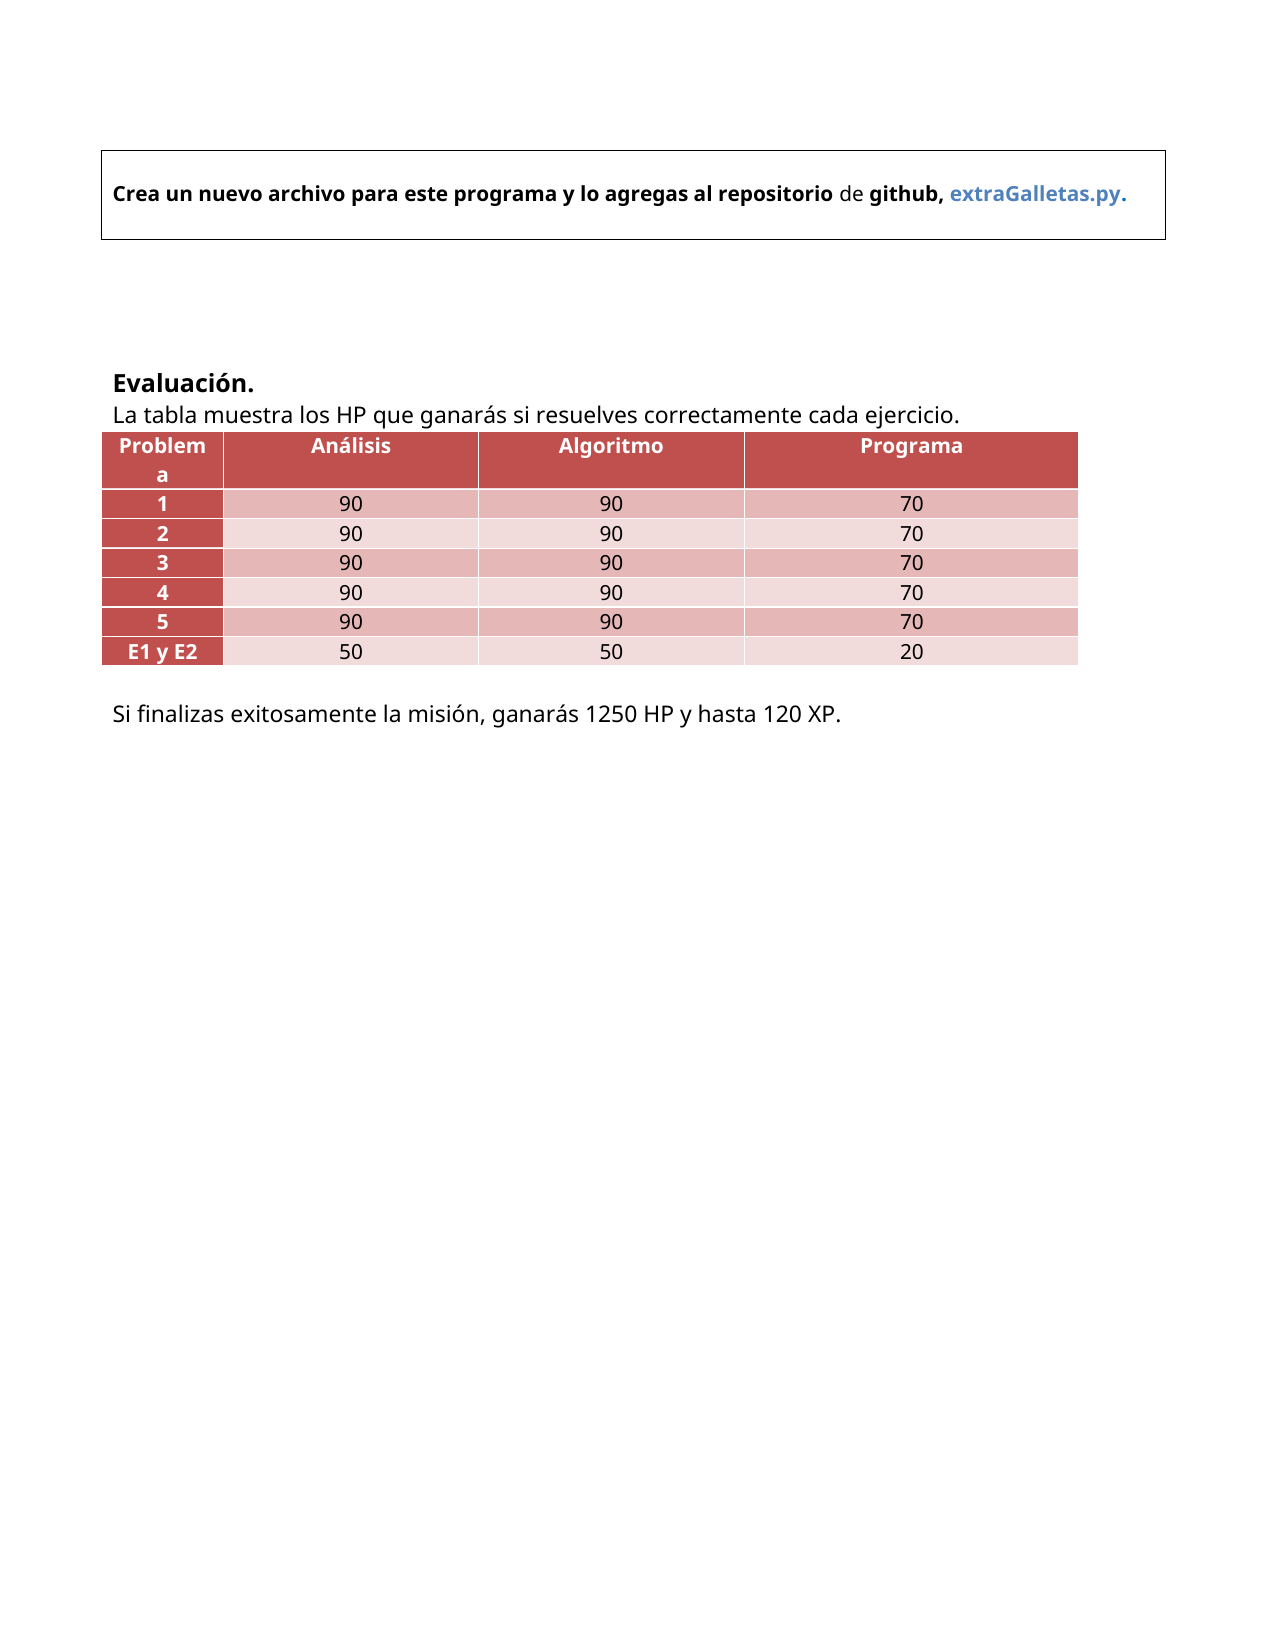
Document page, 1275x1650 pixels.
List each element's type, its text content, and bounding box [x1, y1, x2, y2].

table_cell 20 [745, 637, 1078, 665]
table_cell 70 [745, 519, 1078, 547]
table_cell 70 [745, 608, 1078, 636]
table_header Programa [745, 432, 1078, 488]
table_cell 90 [224, 519, 478, 547]
table_cell 90 [224, 490, 478, 518]
table_header Análisis [224, 432, 478, 488]
table_cell 3 [102, 549, 223, 577]
table_cell 4 [102, 578, 223, 606]
table_cell E1 y E2 [102, 637, 223, 665]
table_cell 90 [479, 490, 744, 518]
table_cell 70 [745, 490, 1078, 518]
table_cell 90 [479, 549, 744, 577]
table_cell 50 [479, 637, 744, 665]
table_cell 2 [102, 519, 223, 547]
table_cell 50 [224, 637, 478, 665]
table_header Problema [102, 432, 223, 488]
table_cell 1 [102, 490, 223, 518]
text Evaluación. [112, 365, 1162, 399]
table_header Algoritmo [479, 432, 744, 488]
table_cell 70 [745, 549, 1078, 577]
table_cell 90 [224, 549, 478, 577]
table_cell 5 [102, 608, 223, 636]
table_cell 90 [479, 519, 744, 547]
table_cell 90 [479, 578, 744, 606]
table_cell 70 [745, 578, 1078, 606]
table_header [102, 151, 1165, 239]
table_cell 90 [224, 608, 478, 636]
table_cell 90 [224, 578, 478, 606]
table_cell 90 [479, 608, 744, 636]
text Si finalizas exitosamente la misión, ganarás 1250 HP y hasta 120 XP. [112, 698, 1162, 729]
text La tabla muestra los HP que ganarás si resuelves correctamente cada ejercicio. [112, 399, 1162, 431]
